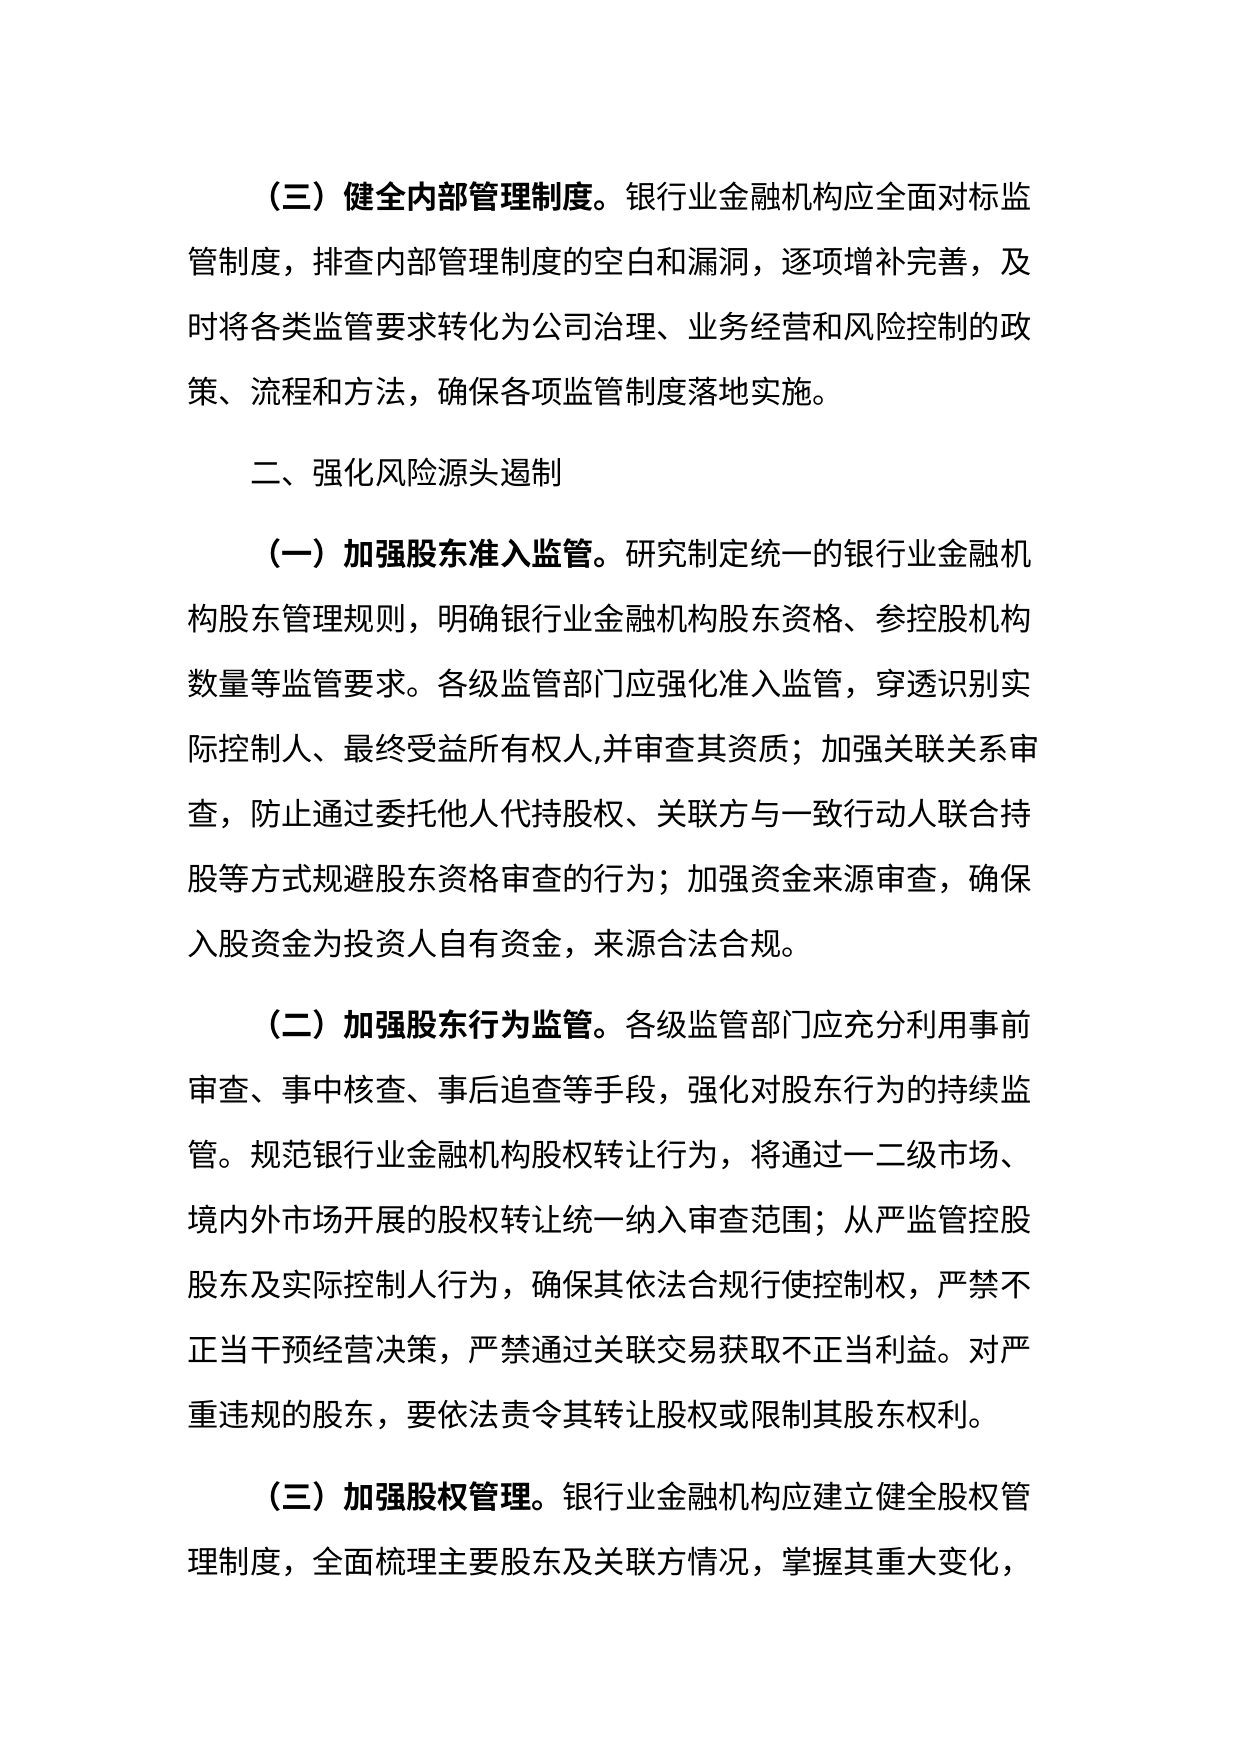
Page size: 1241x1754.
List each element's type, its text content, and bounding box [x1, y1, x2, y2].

text （一）加强股东准入监管。研究制定统一的银行业金融机构股东管理规则，明确银行业金融机构股东资格、参控股机构数量等监管要求。各级监管部门应强化准入监管，穿透识别实际控制人、最终受益所有权人,并审查其资质；加强关联关系审查，防止通过委托他人代持股权、关联方与一致行动人联合持股等方式规避股东资格审查的行为；加强资金来源审查，确保入股资金为投资人自有资金，来源合法合规。 [187, 519, 1053, 974]
text （三）健全内部管理制度。银行业金融机构应全面对标监管制度，排查内部管理制度的空白和漏洞，逐项增补完善，及时将各类监管要求转化为公司治理、业务经营和风险控制的政策、流程和方法，确保各项监管制度落地实施。 [187, 162, 1053, 422]
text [187, 1462, 1053, 1592]
text （二）加强股东行为监管。各级监管部门应充分利用事前审查、事中核查、事后追查等手段，强化对股东行为的持续监管。规范银行业金融机构股权转让行为，将通过一二级市场、境内外市场开展的股权转让统一纳入审查范围；从严监管控股股东及实际控制人行为，确保其依法合规行使控制权，严禁不正当干预经营决策，严禁通过关联交易获取不正当利益。对严重违规的股东，要依法责令其转让股权或限制其股东权利。 [187, 991, 1053, 1446]
text 二、强化风险源头遏制 [187, 438, 1053, 503]
